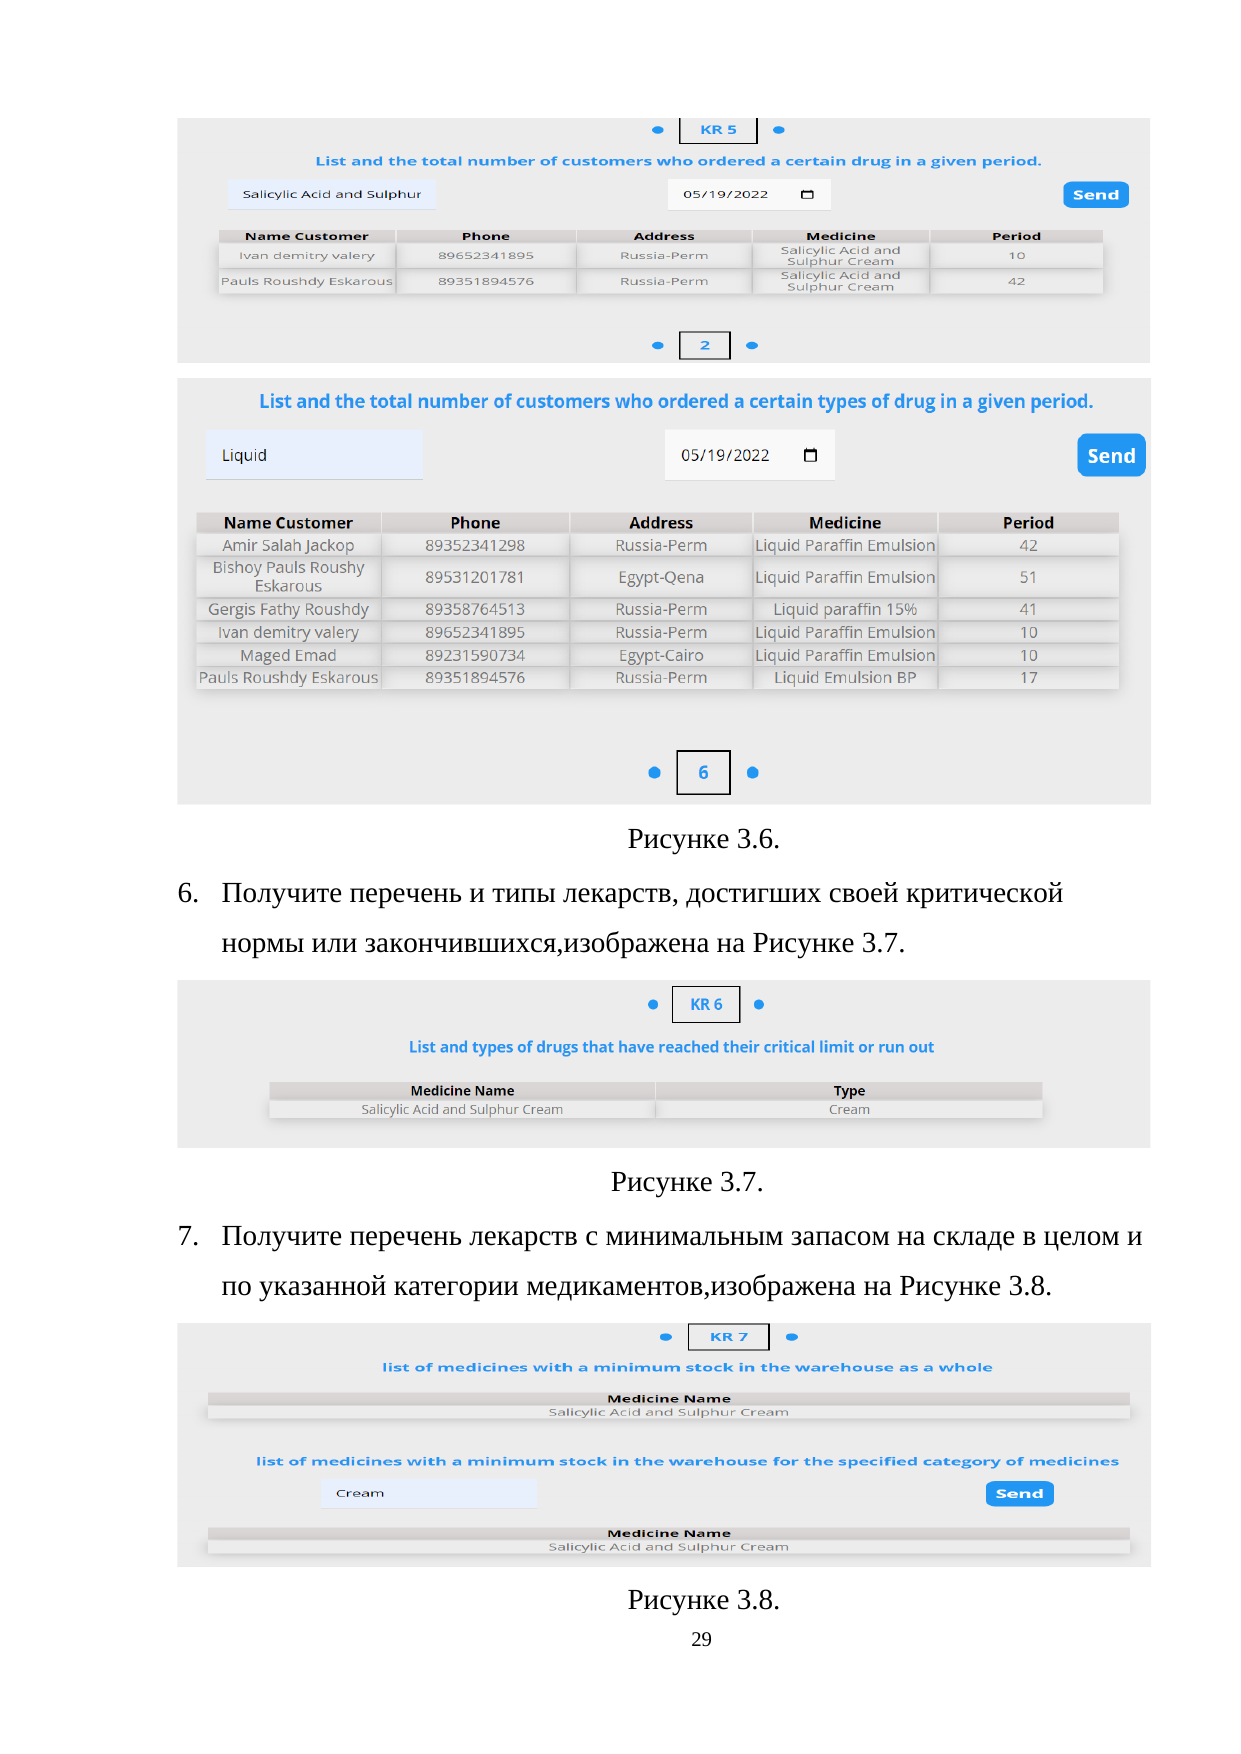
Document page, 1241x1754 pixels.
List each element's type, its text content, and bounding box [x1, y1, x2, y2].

picture [177, 1323, 1152, 1567]
picture [177, 378, 1152, 805]
picture [177, 118, 1151, 363]
picture [177, 980, 1151, 1148]
list Рисунке 3.7. [177, 1164, 1152, 1197]
list Получите перечень и типы лекарств, достигших своей критической нормы или закончившихся,изображена на Рисунке 3.7. [177, 875, 1152, 959]
list Рисунке 3.6. [177, 821, 1152, 854]
list Рисунке 3.8. [177, 1582, 1152, 1616]
list Получите перечень лекарств с минимальным запасом на складе в целом и по указанной категории медикаментов,изображена на Рисунке 3.8. [177, 1218, 1152, 1302]
